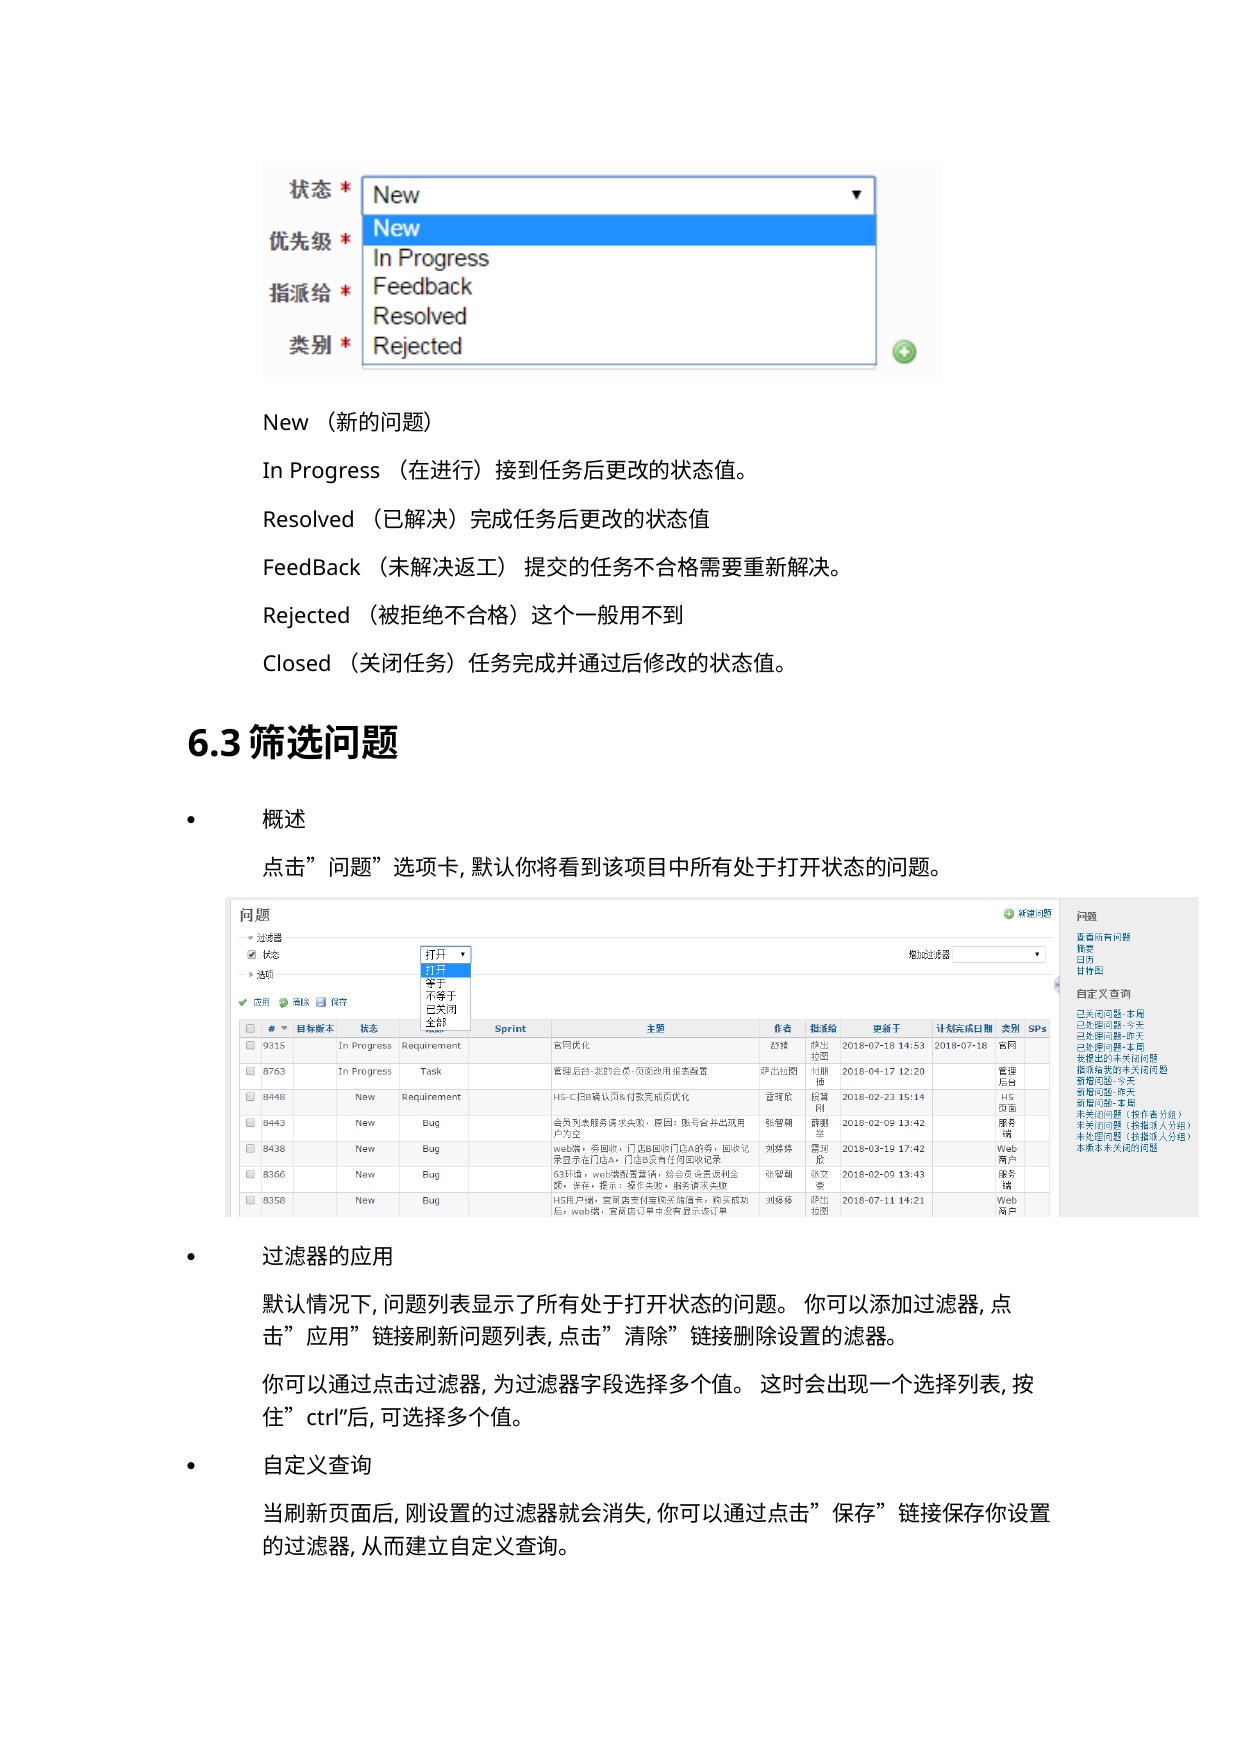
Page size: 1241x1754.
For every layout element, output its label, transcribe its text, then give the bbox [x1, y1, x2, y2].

text 当刷新页面后, 刚设置的过滤器就会消失, 你可以通过点击”保存”链接保存你设置的过滤器, 从而建立自定义查询。 [262, 1496, 1053, 1561]
subtitle 6.3筛选问题 [187, 707, 1053, 772]
list 自定义查询 [187, 1448, 1053, 1480]
text Closed （关闭任务）任务完成并通过后修改的状态值。 [262, 646, 1053, 678]
text Rejected （被拒绝不合格）这个一般用不到 [262, 598, 1053, 630]
text In Progress （在进行）接到任务后更改的状态值。 [262, 453, 1053, 486]
text New （新的问题） [262, 405, 1053, 438]
text Resolved （已解决）完成任务后更改的状态值 [262, 501, 1053, 534]
text 点击”问题”选项卡, 默认你将看到该项目中所有处于打开状态的问题。 [262, 850, 1053, 882]
text 默认情况下, 问题列表显示了所有处于打开状态的问题。 你可以添加过滤器, 点击”应用”链接刷新问题列表, 点击”清除”链接删除设置的滤器。 [262, 1287, 1053, 1352]
list 概述 [187, 802, 1053, 834]
text FeedBack （未解决返工） 提交的任务不合格需要重新解决。 [262, 549, 1053, 582]
list 过滤器的应用 [187, 1238, 1053, 1271]
picture [225, 897, 1199, 1217]
text 你可以通过点击过滤器, 为过滤器字段选择多个值。 这时会出现一个选择列表, 按住”ctrl”后, 可选择多个值。 [262, 1367, 1053, 1432]
picture [262, 162, 943, 378]
